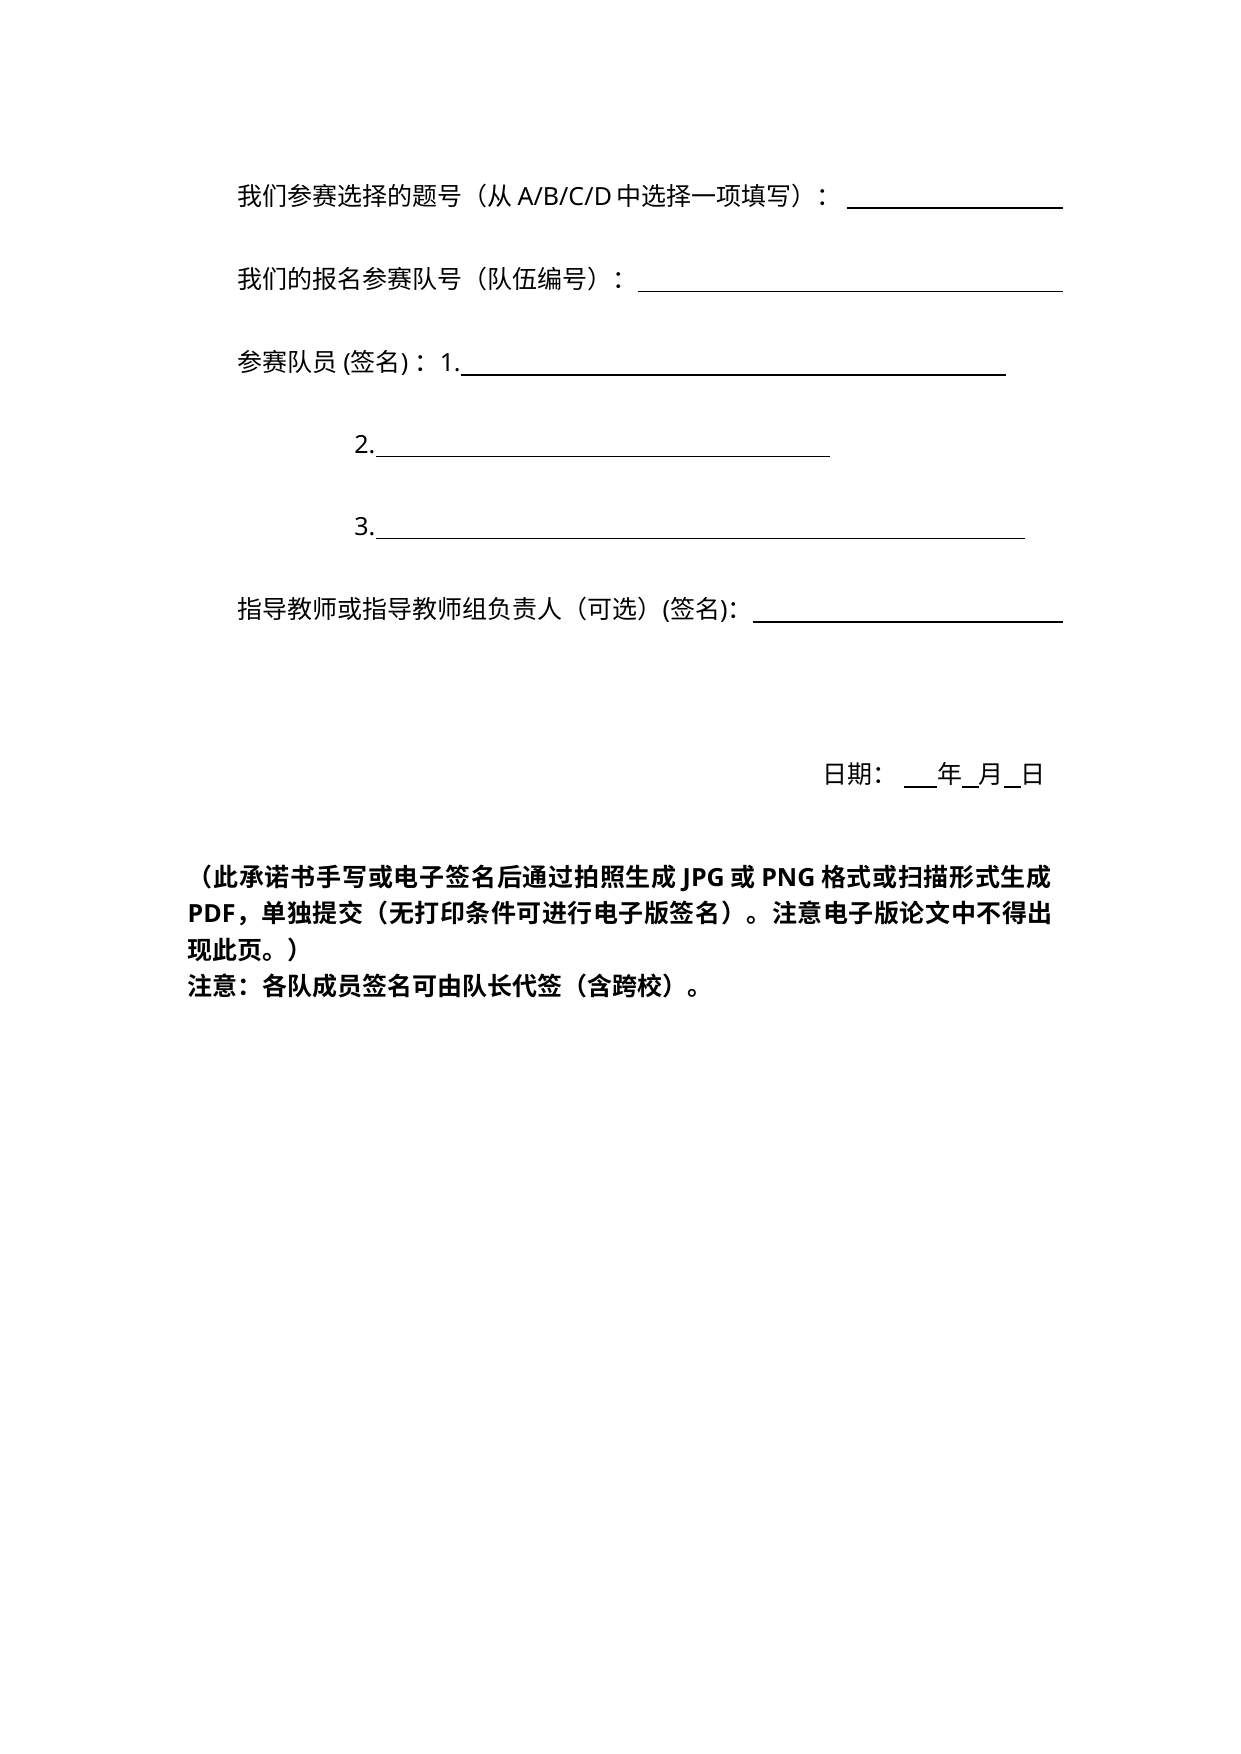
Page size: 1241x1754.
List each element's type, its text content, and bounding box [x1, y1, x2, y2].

text 我们参赛选择的题号（从A/B/C/D中选择一项填写）： [187, 162, 1053, 227]
text 2. [187, 411, 1053, 476]
text 注意：各队成员签名可由队长代签（含跨校）。 [187, 966, 1053, 1003]
text 3. [187, 493, 1053, 558]
text （此承诺书手写或电子签名后通过拍照生成JPG或PNG格式或扫描形式生成PDF，单独提交（无打印条件可进行电子版签名）。注意电子版论文中不得出现此页。） [187, 858, 1053, 966]
text 日期： 年 月 日 [319, 740, 1046, 805]
text 我们的报名参赛队号（队伍编号）： [187, 245, 1053, 310]
text 指导教师或指导教师组负责人（可选）(签名)： [187, 575, 1046, 640]
text 参赛队员 (签名) ：1. [187, 328, 1053, 393]
